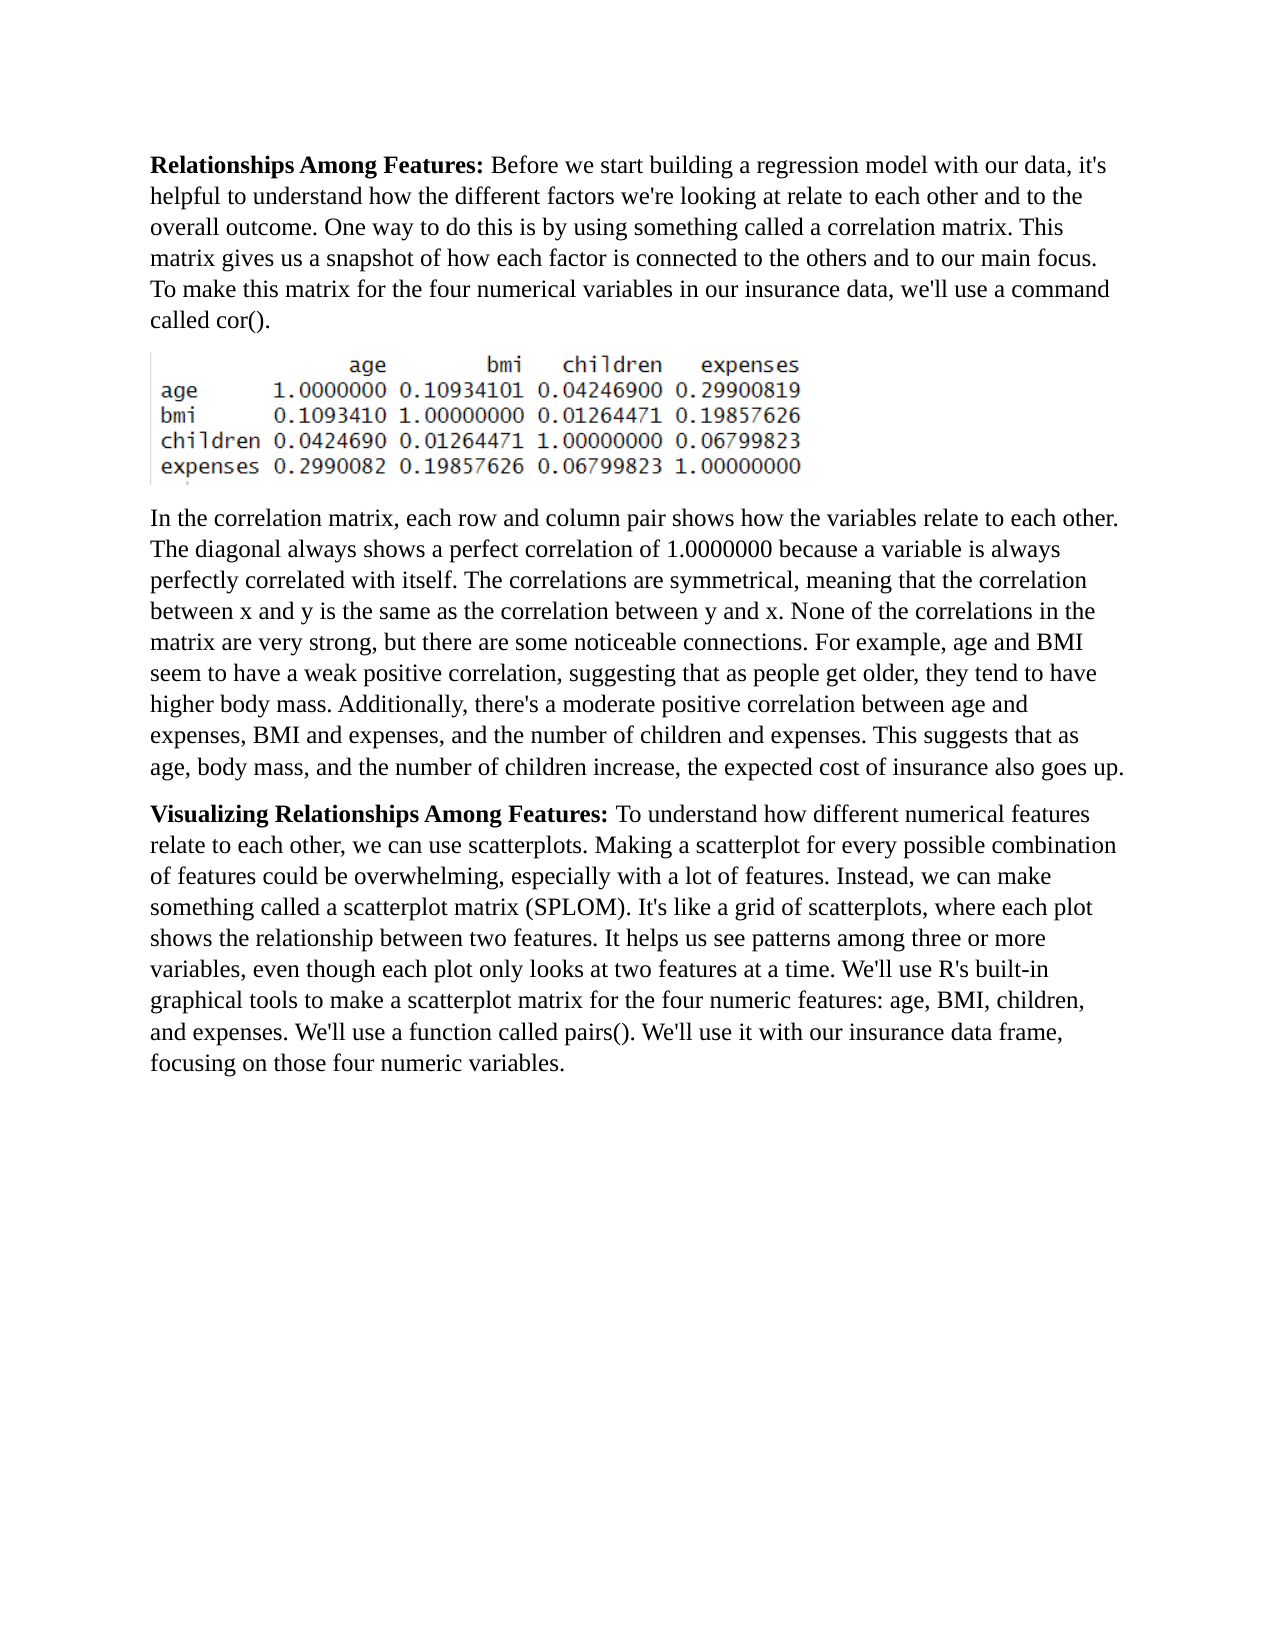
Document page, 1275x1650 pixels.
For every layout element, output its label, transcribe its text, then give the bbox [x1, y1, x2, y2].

text Visualizing Relationships Among Features: To understand how different numerical features relate to each other, we can use scatterplots. Making a scatterplot for every possible combination of features could be overwhelming, especially with a lot of features. Instead, we can make something called a scatterplot matrix (SPLOM). It's like a grid of scatterplots, where each plot shows the relationship between two features. It helps us see patterns among three or more variables, even though each plot only looks at two features at a time. We'll use R's built-in graphical tools to make a scatterplot matrix for the four numeric features: age, BMI, children, and expenses. We'll use a function called pairs(). We'll use it with our insurance data frame, focusing on those four numeric variables. [150, 799, 1125, 1076]
text In the correlation matrix, each row and column pair shows how the variables relate to each other. The diagonal always shows a perfect correlation of 1.0000000 because a variable is always perfectly correlated with itself. The correlations are symmetrical, meaning that the correlation between x and y is the same as the correlation between y and x. None of the correlations in the matrix are very strong, but there are some noticeable connections. For example, age and BMI seem to have a weak positive correlation, suggesting that as people get older, they tend to have higher body mass. Additionally, there's a moderate positive correlation between age and expenses, BMI and expenses, and the number of children and expenses. This suggests that as age, body mass, and the number of children increase, the expected cost of insurance also goes up. [150, 503, 1125, 780]
picture [150, 352, 1028, 485]
text Relationships Among Features: Before we start building a regression model with our data, it's helpful to understand how the different factors we're looking at relate to each other and to the overall outcome. One way to do this is by using something called a correlation matrix. This matrix gives us a snapshot of how each factor is connected to the others and to our main focus. To make this matrix for the four numerical variables in our insurance data, we'll use a command called cor(). [150, 150, 1125, 334]
